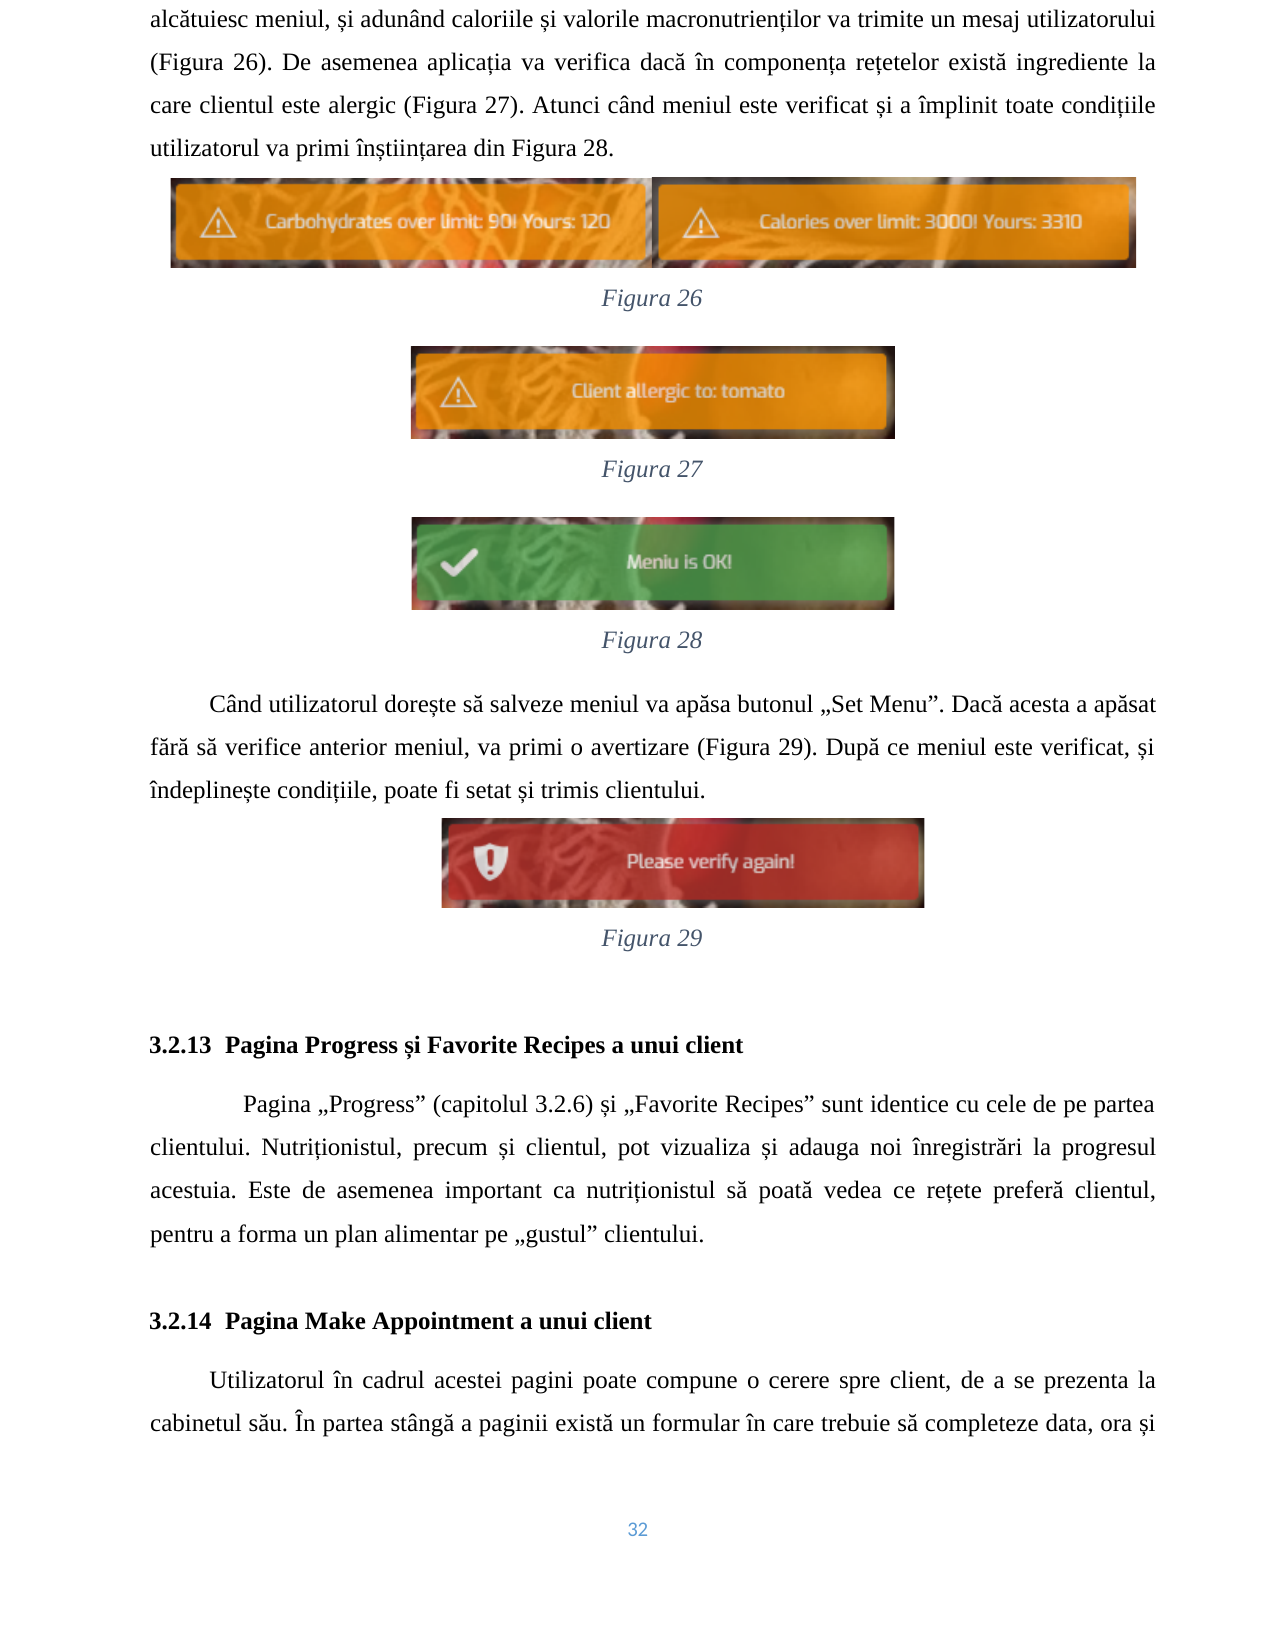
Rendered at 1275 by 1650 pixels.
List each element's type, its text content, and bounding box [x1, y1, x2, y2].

text Figura 27 [149, 454, 1157, 482]
subtitle Pagina Progress și Favorite Recipes a unui client [149, 1030, 1157, 1059]
picture [410, 346, 895, 439]
picture [170, 177, 1137, 268]
text Figura 26 [149, 283, 1157, 311]
subtitle Pagina Make Appointment a unui client [149, 1306, 1157, 1335]
text Când utilizatorul dorește să salveze meniul va apăsa butonul „Set Menu”. Dacă acesta a apăsat fără să verifice anterior meniul, va primi o avertizare (Figura 29). După ce meniul este verificat, și îndeplinește condițiile, poate fi setat și trimis clientului. [150, 689, 1157, 804]
text Pagina „Progress” (capitolul 3.2.6) și „Favorite Recipes” sunt identice cu cele de pe partea clientului. Nutriționistul, precum și clientul, pot vizualiza și adauga noi înregistrări la progresul acestuia. Este de asemenea important ca nutriționistul să poată vedea ce rețete preferă clientul, pentru a forma un plan alimentar pe „gustul” clientului. [150, 1089, 1157, 1247]
picture [411, 517, 895, 610]
text Figura 28 [149, 625, 1157, 653]
text Figura 29 [149, 923, 1157, 951]
picture [441, 818, 925, 908]
